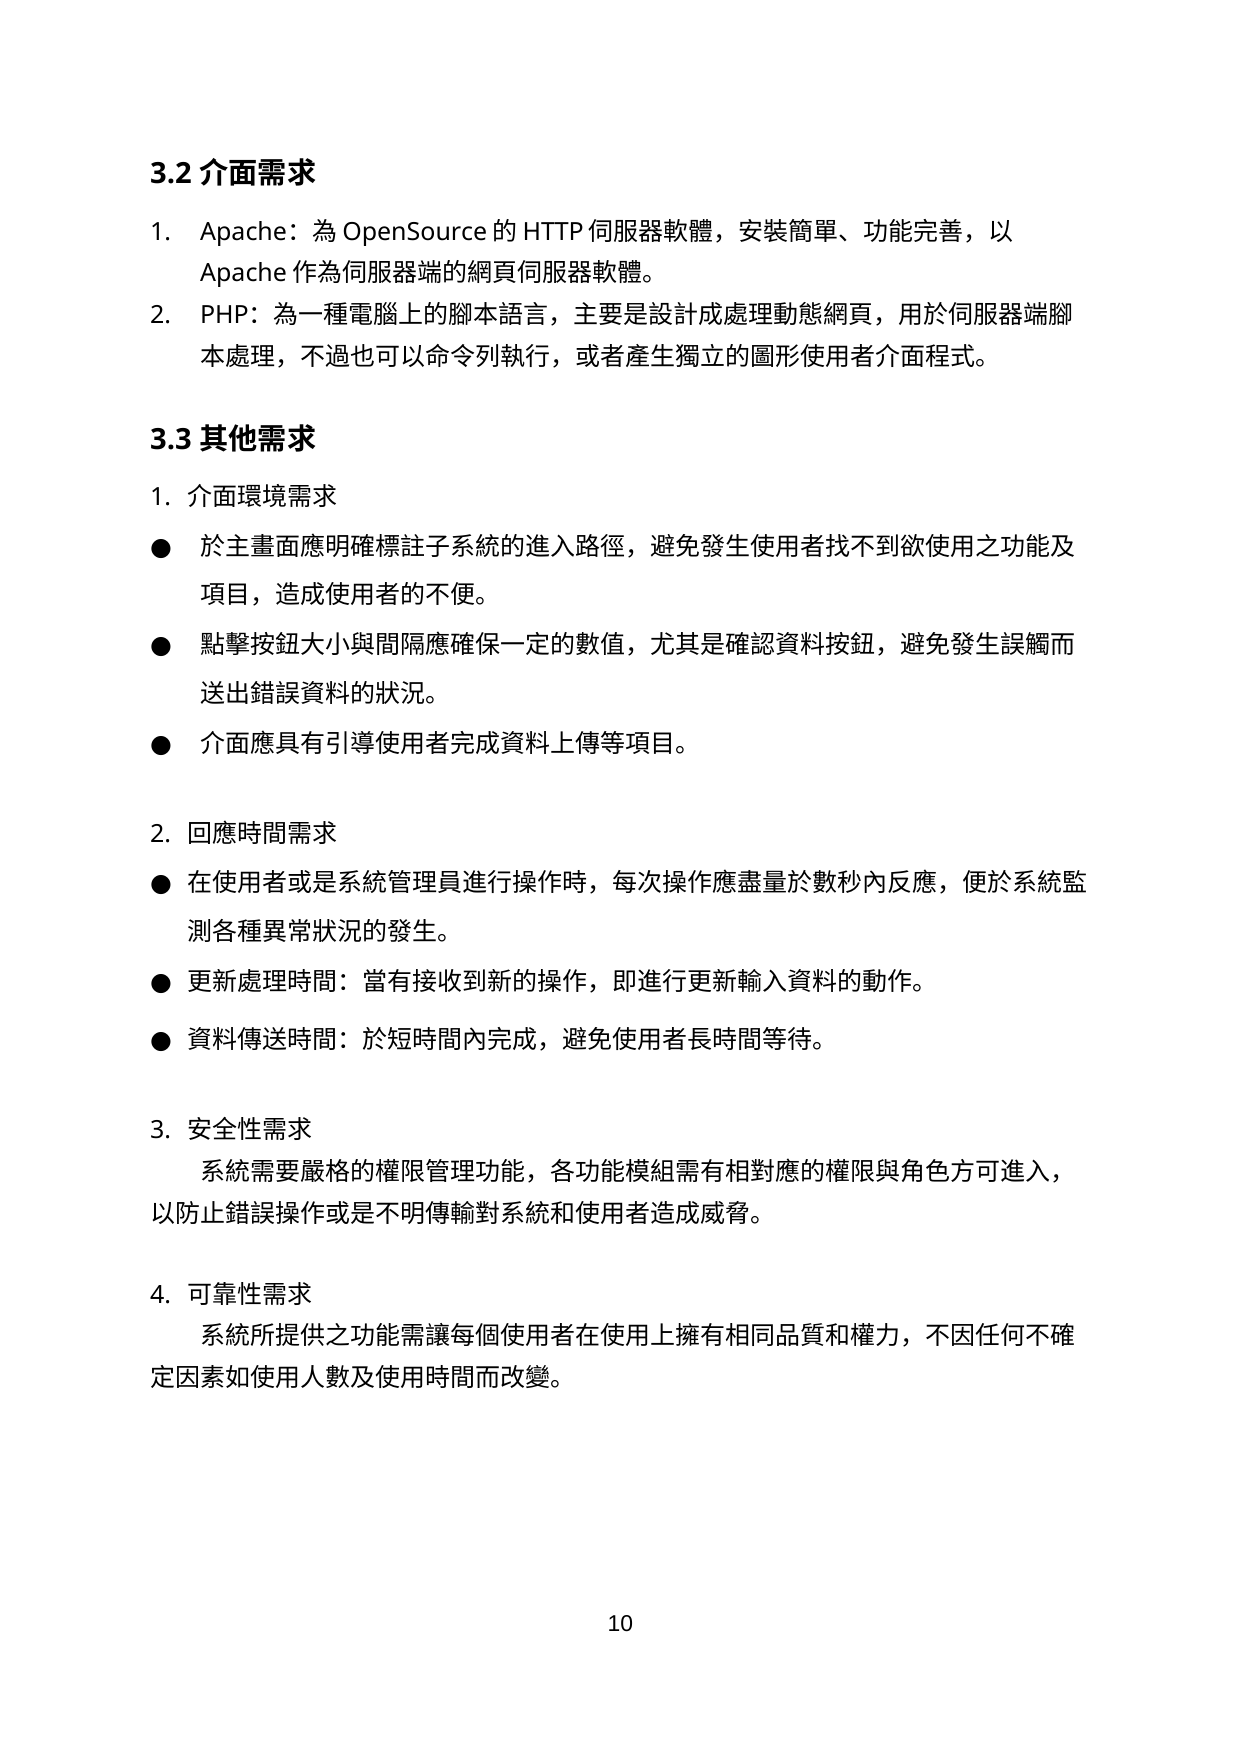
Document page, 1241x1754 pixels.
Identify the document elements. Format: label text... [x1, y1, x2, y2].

list 於主畫面應明確標註子系統的進入路徑，避免發生使用者找不到欲使用之功能及項目，造成使用者的不便。 [150, 518, 1090, 611]
list PHP：為一種電腦上的腳本語言，主要是設計成處理動態網頁，用於伺服器端腳本處理，不過也可以命令列執行，或者產生獨立的圖形使用者介面程式。 [150, 294, 1090, 372]
list 可靠性需求 [150, 1274, 1090, 1310]
list 回應時間需求 [150, 813, 1090, 849]
list 更新處理時間：當有接收到新的操作，即進行更新輸入資料的動作。 [150, 953, 1090, 1004]
list 介面應具有引導使用者完成資料上傳等項目。 [150, 715, 1090, 766]
subtitle 3.2 介面需求 [150, 150, 1090, 192]
list 點擊按鈕大小與間隔應確保一定的數值，尤其是確認資料按鈕，避免發生誤觸而送出錯誤資料的狀況。 [150, 617, 1090, 709]
list 資料傳送時間：於短時間內完成，避免使用者長時間等待。 [150, 1012, 1090, 1063]
list 安全性需求 [150, 1110, 1090, 1146]
list 介面環境需求 [150, 477, 1090, 513]
list Apache：為OpenSource的HTTP伺服器軟體，安裝簡單、功能完善，以Apache作為伺服器端的網頁伺服器軟體。 [150, 211, 1090, 289]
text 系統需要嚴格的權限管理功能，各功能模組需有相對應的權限與角色方可進入，以防止錯誤操作或是不明傳輸對系統和使用者造成威脅。 [150, 1152, 1090, 1229]
list 在使用者或是系統管理員進行操作時，每次操作應盡量於數秒內反應，便於系統監測各種異常狀況的發生。 [150, 855, 1090, 948]
subtitle 3.3 其他需求 [150, 415, 1090, 458]
text 系統所提供之功能需讓每個使用者在使用上擁有相同品質和權力，不因任何不確定因素如使用人數及使用時間而改變。 [150, 1316, 1090, 1394]
